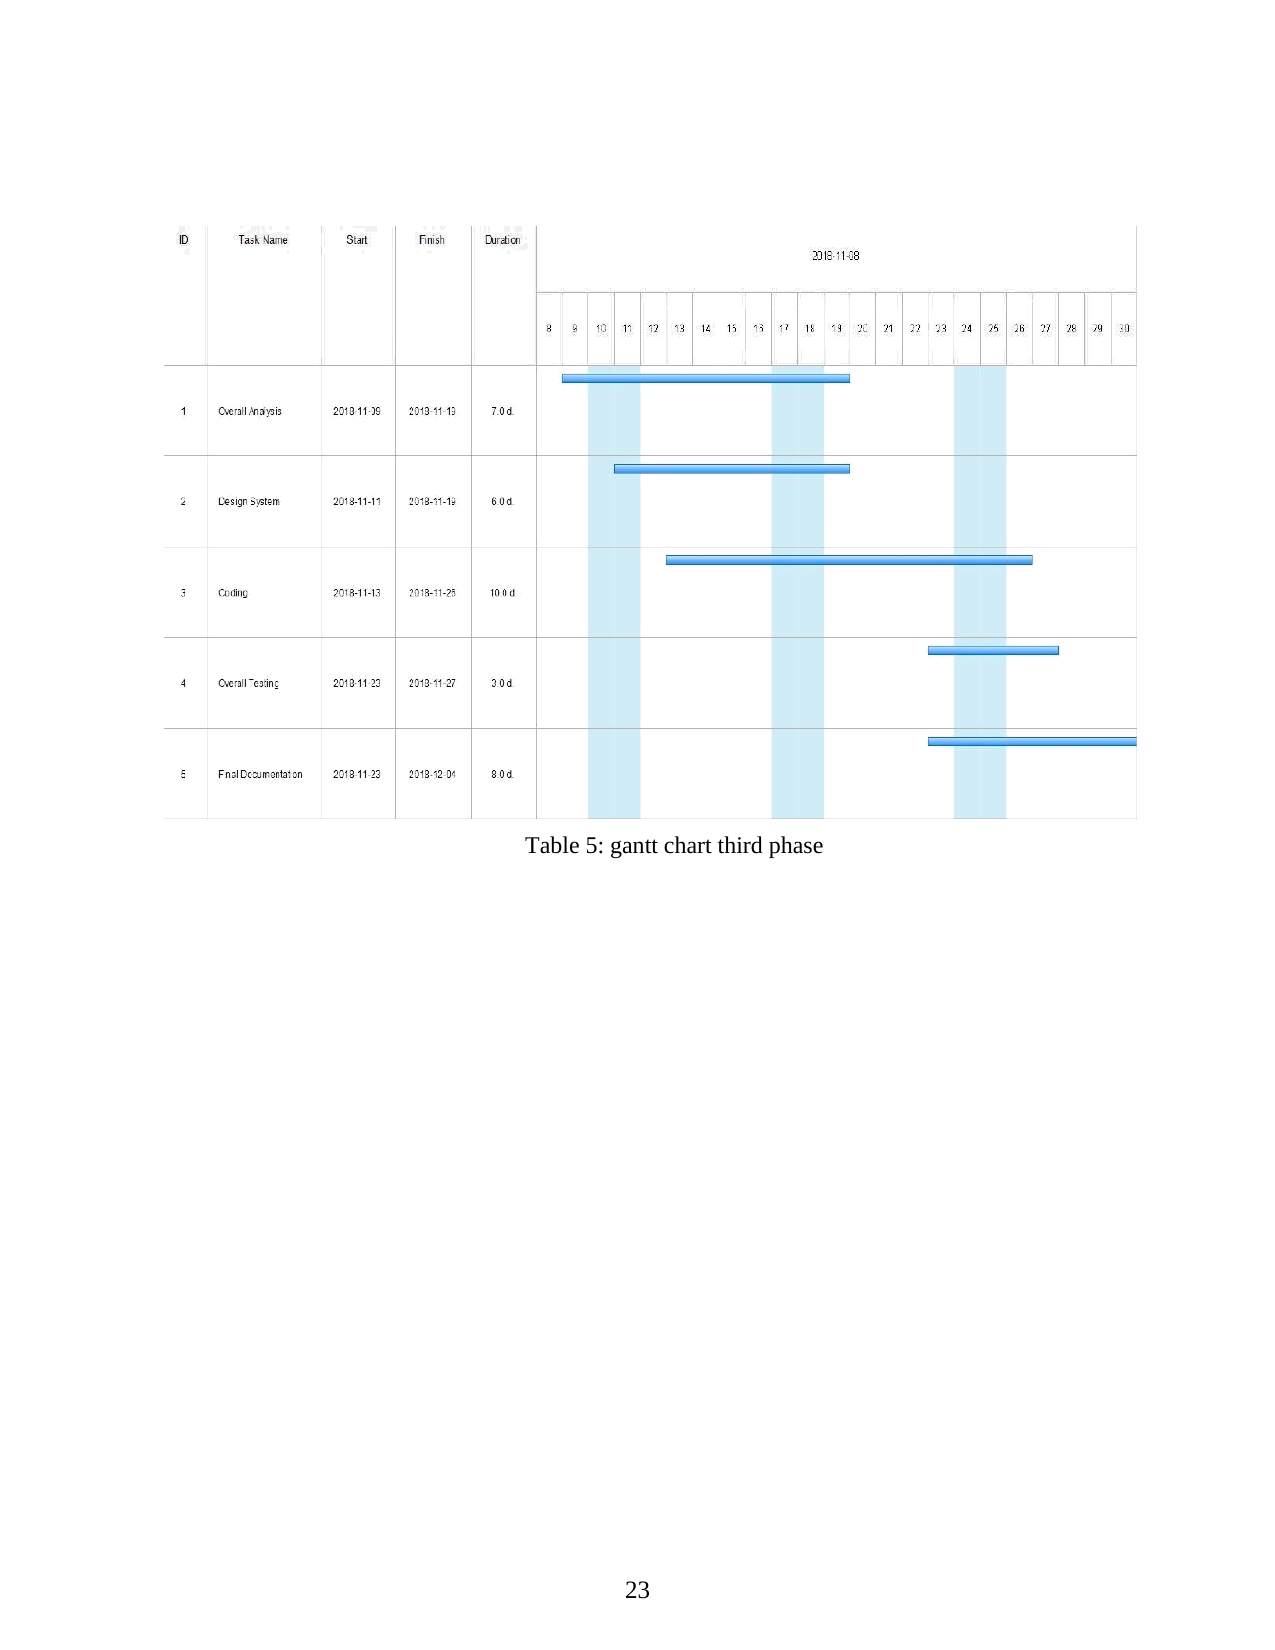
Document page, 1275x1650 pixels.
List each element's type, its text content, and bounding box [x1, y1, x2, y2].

text Table 5: gantt chart third phase [525, 831, 1125, 859]
text 23 [150, 1576, 1125, 1604]
picture [164, 226, 1140, 819]
